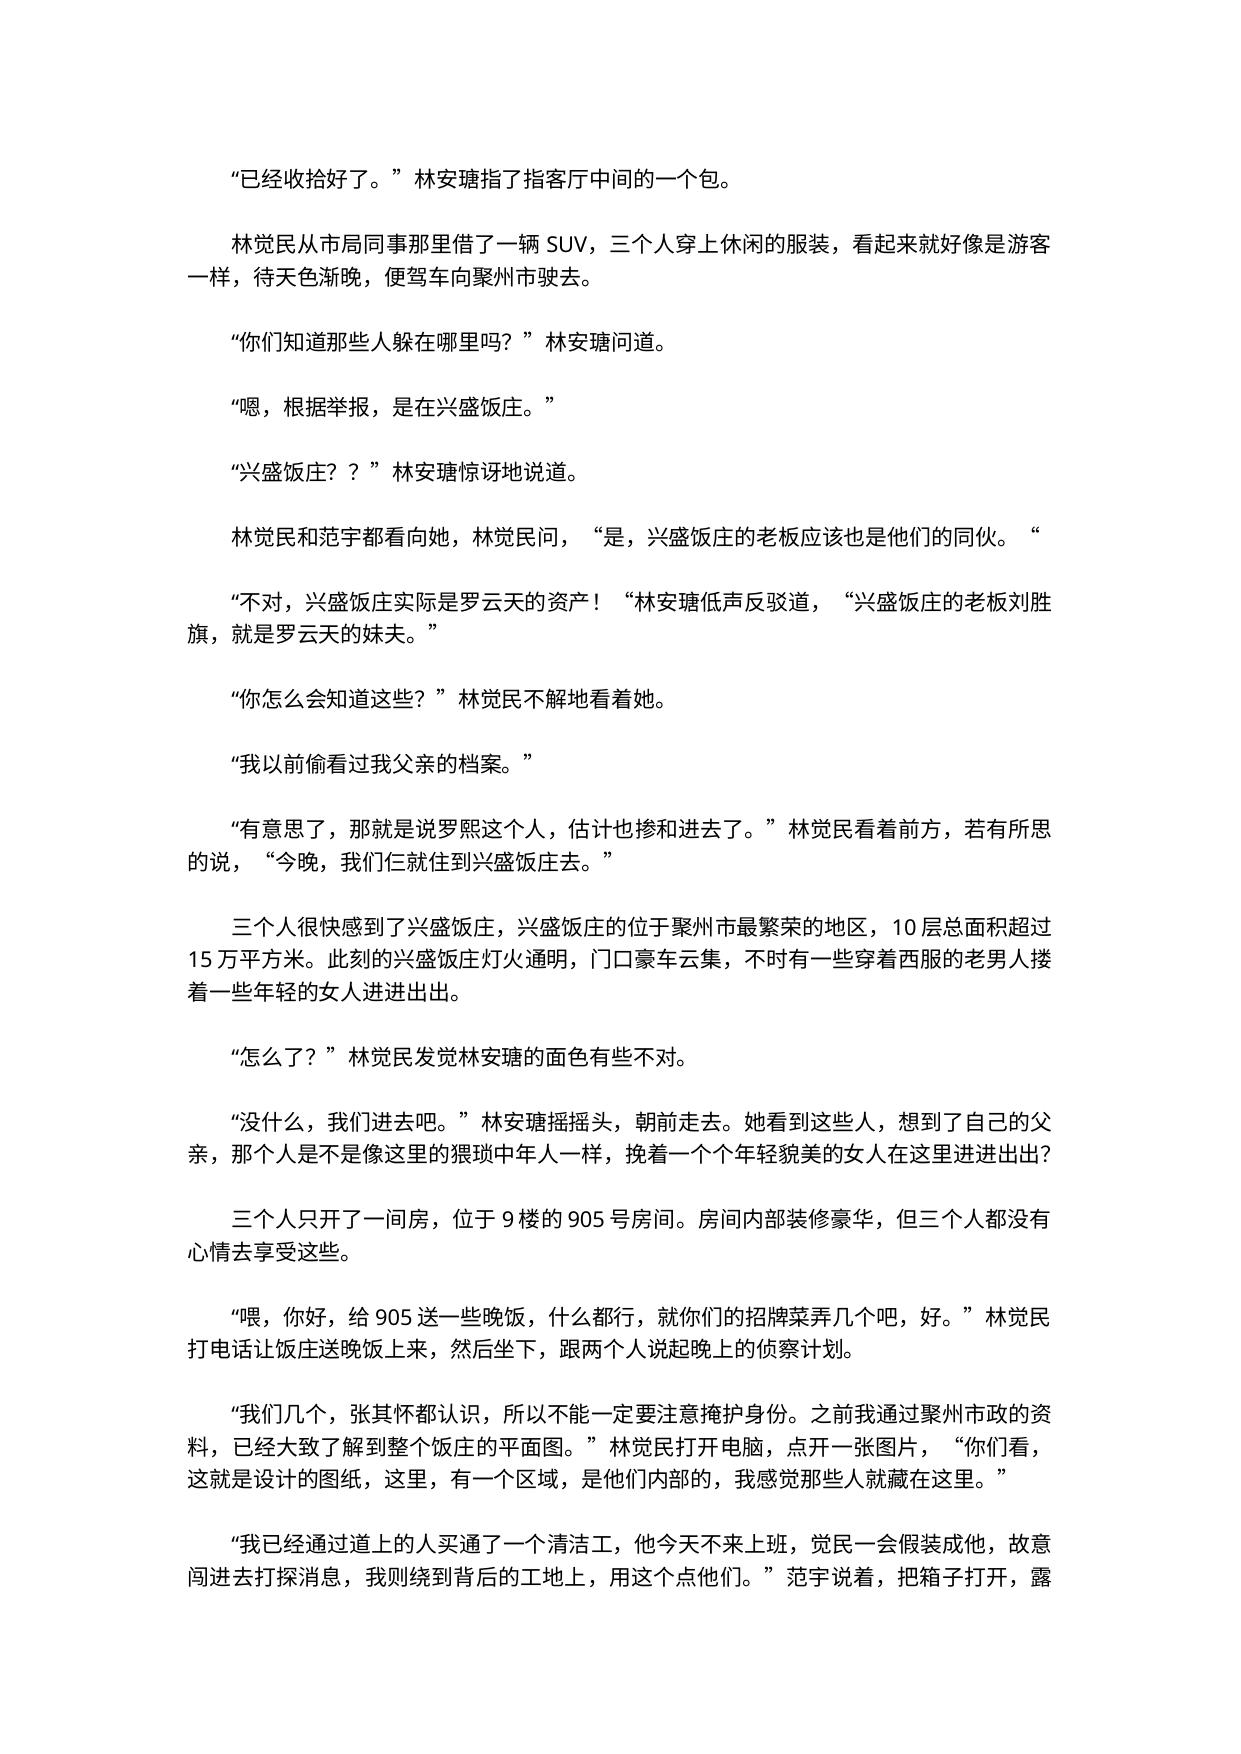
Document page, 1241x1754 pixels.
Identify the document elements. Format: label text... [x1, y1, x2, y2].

text “喂，你好，给905送一些晚饭，什么都行，就你们的招牌菜弄几个吧，好。”林觉民打电话让饭庄送晚饭上来，然后坐下，跟两个人说起晚上的侦察计划。 [187, 1299, 1053, 1364]
text 林觉民从市局同事那里借了一辆SUV，三个人穿上休闲的服装，看起来就好像是游客一样，待天色渐晚，便驾车向聚州市驶去。 [187, 227, 1053, 292]
text “有意思了，那就是说罗熙这个人，估计也掺和进去了。”林觉民看着前方，若有所思的说，“今晚，我们仨就住到兴盛饭庄去。” [187, 812, 1053, 877]
text “怎么了？”林觉民发觉林安瑭的面色有些不对。 [187, 1039, 1053, 1072]
text “我以前偷看过我父亲的档案。” [187, 747, 1053, 779]
text 三个人只开了一间房，位于9楼的905号房间。房间内部装修豪华，但三个人都没有心情去享受这些。 [187, 1202, 1053, 1267]
text “嗯，根据举报，是在兴盛饭庄。” [187, 389, 1053, 422]
text “已经收拾好了。”林安瑭指了指客厅中间的一个包。 [187, 162, 1053, 194]
text 三个人很快感到了兴盛饭庄，兴盛饭庄的位于聚州市最繁荣的地区，10层总面积超过15万平方米。此刻的兴盛饭庄灯火通明，门口豪车云集，不时有一些穿着西服的老男人搂着一些年轻的女人进进出出。 [187, 909, 1053, 1007]
text 林觉民和范宇都看向她，林觉民问，“是，兴盛饭庄的老板应该也是他们的同伙。“ [187, 519, 1053, 552]
text “不对，兴盛饭庄实际是罗云天的资产！“林安瑭低声反驳道，“兴盛饭庄的老板刘胜旗，就是罗云天的妹夫。” [187, 584, 1053, 649]
text “兴盛饭庄？？”林安瑭惊讶地说道。 [187, 454, 1053, 487]
text “你怎么会知道这些？”林觉民不解地看着她。 [187, 682, 1053, 714]
text “你们知道那些人躲在哪里吗？”林安瑭问道。 [187, 324, 1053, 357]
text “没什么，我们进去吧。”林安瑭摇摇头，朝前走去。她看到这些人，想到了自己的父亲，那个人是不是像这里的猥琐中年人一样，挽着一个个年轻貌美的女人在这里进进出出？ [187, 1104, 1053, 1169]
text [187, 1527, 1053, 1592]
text “我们几个，张其怀都认识，所以不能一定要注意掩护身份。之前我通过聚州市政的资料，已经大致了解到整个饭庄的平面图。”林觉民打开电脑，点开一张图片，“你们看，这就是设计的图纸，这里，有一个区域，是他们内部的，我感觉那些人就藏在这里。” [187, 1397, 1053, 1494]
